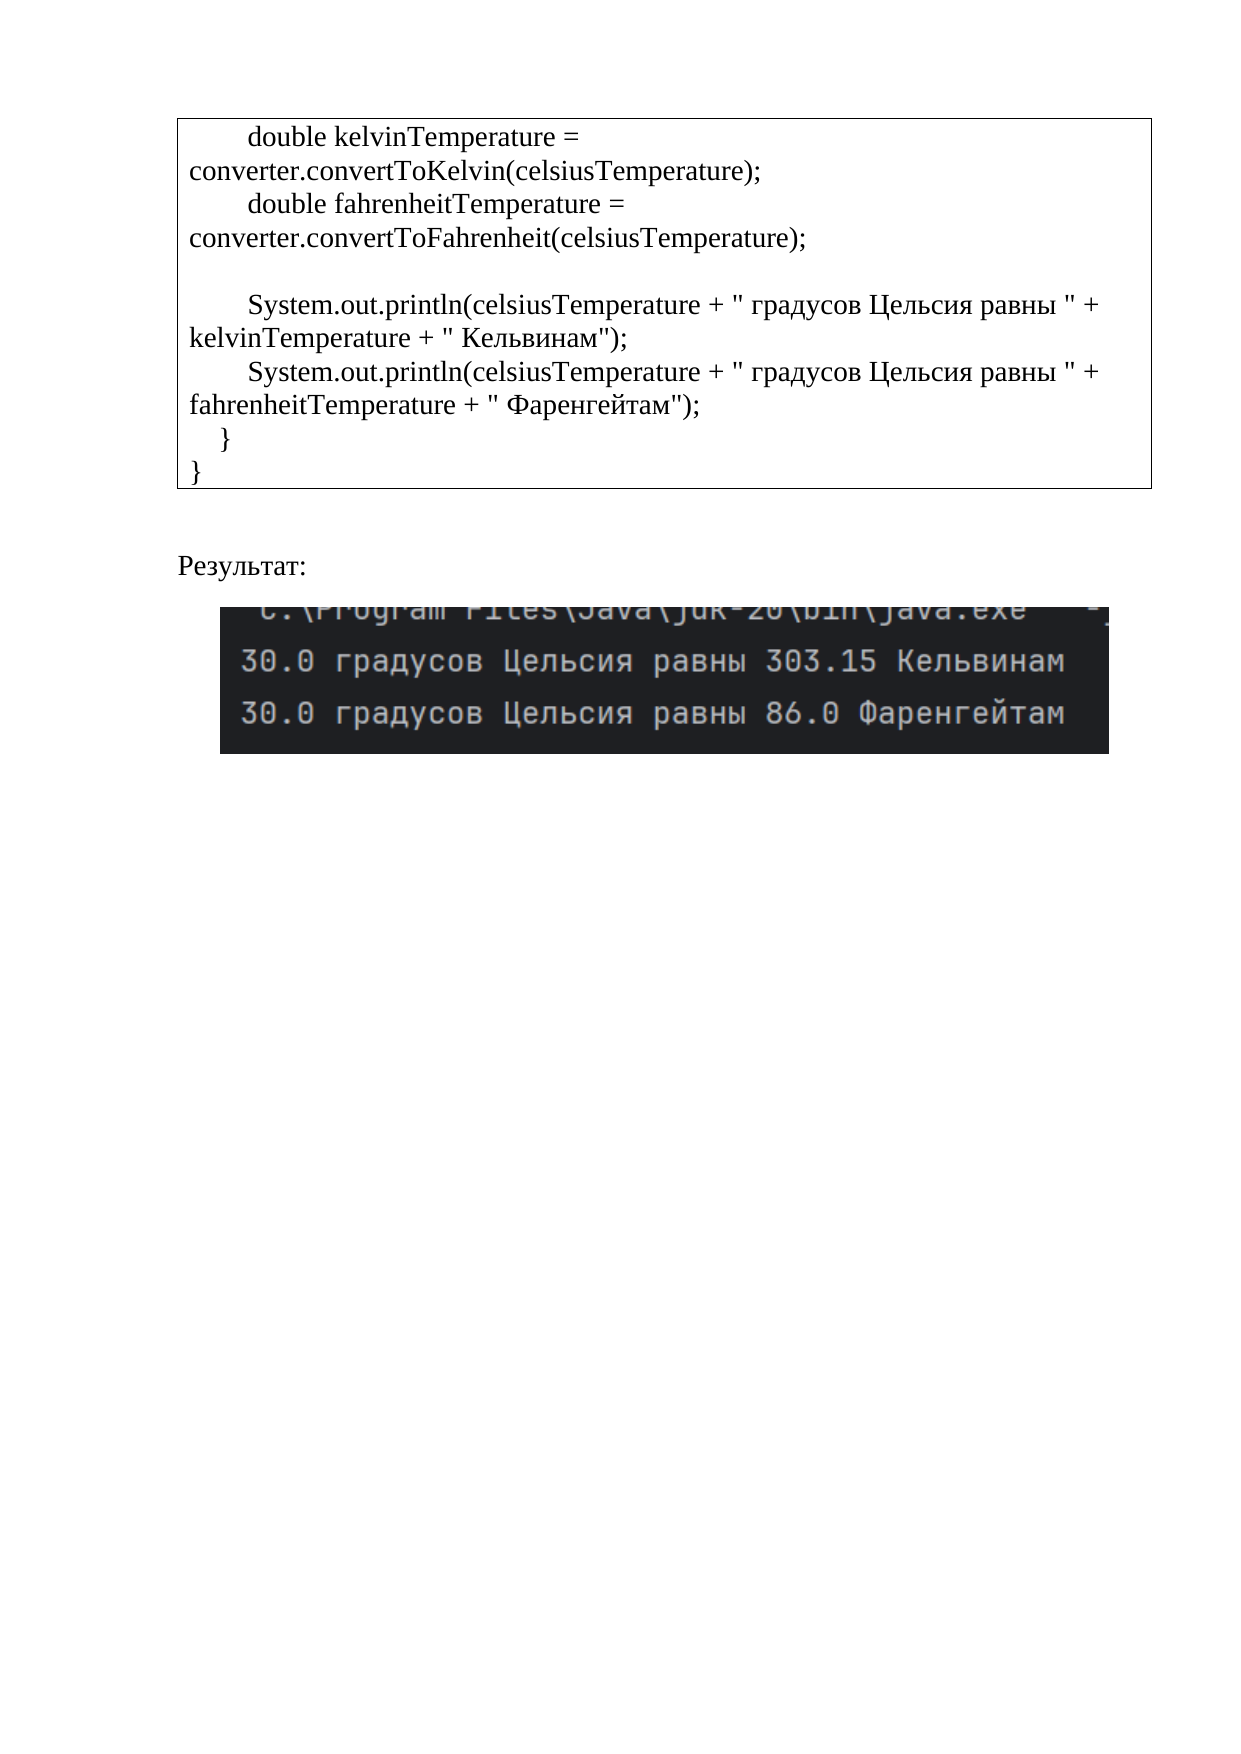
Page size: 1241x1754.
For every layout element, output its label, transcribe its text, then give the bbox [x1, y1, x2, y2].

text Результат: [177, 548, 1152, 582]
picture [220, 607, 1109, 754]
